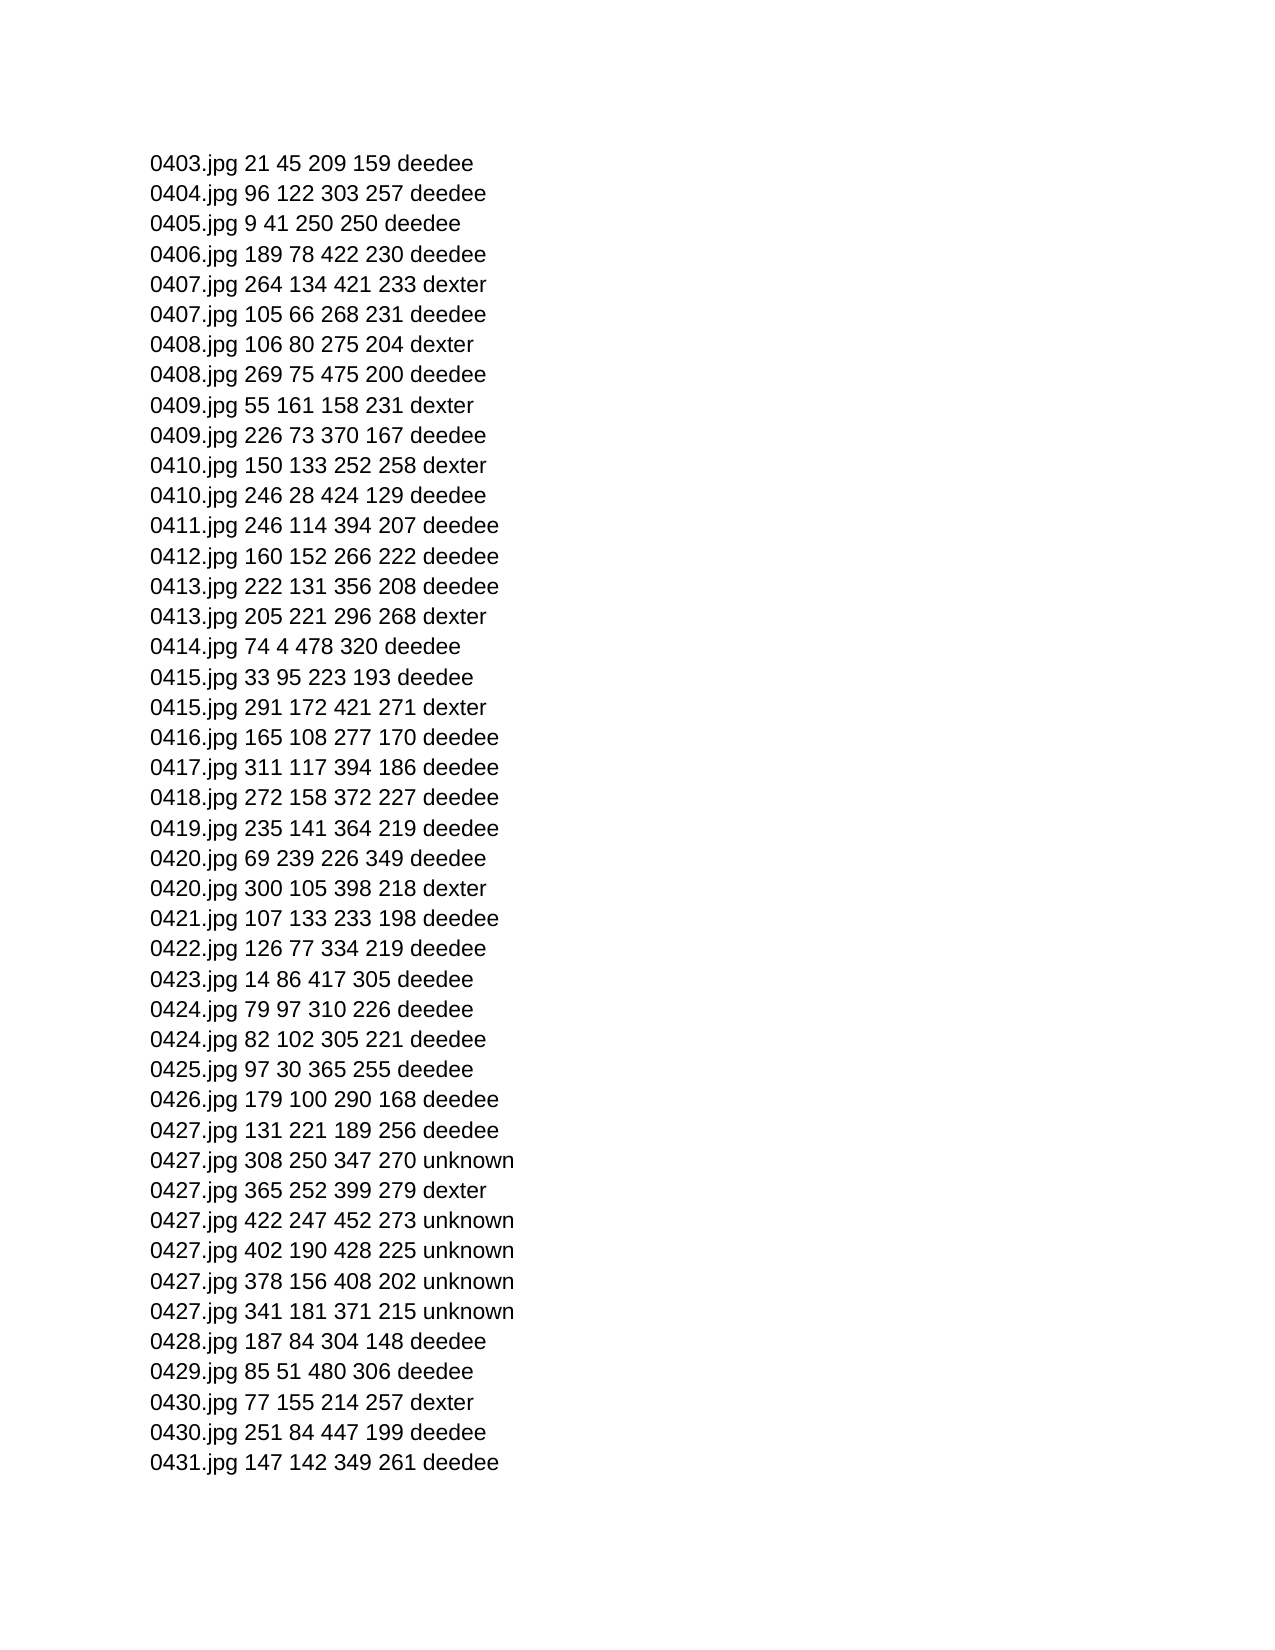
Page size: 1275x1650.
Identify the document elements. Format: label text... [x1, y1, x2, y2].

text 0413.jpg 222 131 356 208 deedee [150, 573, 1125, 599]
text 0410.jpg 150 133 252 258 dexter [150, 452, 1125, 478]
text 0426.jpg 179 100 290 168 deedee [150, 1086, 1125, 1113]
text 0422.jpg 126 77 334 219 deedee [150, 935, 1125, 962]
text 0408.jpg 269 75 475 200 deedee [150, 361, 1125, 388]
text 0427.jpg 402 190 428 225 unknown [150, 1237, 1125, 1264]
text 0409.jpg 55 161 158 231 dexter [150, 392, 1125, 418]
text 0417.jpg 311 117 394 186 deedee [150, 754, 1125, 781]
text 0413.jpg 205 221 296 268 dexter [150, 603, 1125, 629]
text 0425.jpg 97 30 365 255 deedee [150, 1056, 1125, 1083]
text 0415.jpg 33 95 223 193 deedee [150, 663, 1125, 690]
text 0415.jpg 291 172 421 271 dexter [150, 694, 1125, 720]
text 0429.jpg 85 51 480 306 deedee [150, 1358, 1125, 1385]
text 0420.jpg 300 105 398 218 dexter [150, 875, 1125, 901]
text 0403.jpg 21 45 209 159 deedee [150, 150, 1125, 176]
text 0410.jpg 246 28 424 129 deedee [150, 482, 1125, 509]
text 0427.jpg 365 252 399 279 dexter [150, 1177, 1125, 1203]
text 0409.jpg 226 73 370 167 deedee [150, 422, 1125, 448]
text 0407.jpg 105 66 268 231 deedee [150, 301, 1125, 327]
text 0419.jpg 235 141 364 219 deedee [150, 814, 1125, 841]
text 0414.jpg 74 4 478 320 deedee [150, 633, 1125, 660]
text 0423.jpg 14 86 417 305 deedee [150, 966, 1125, 992]
text 0408.jpg 106 80 275 204 dexter [150, 331, 1125, 358]
text 0424.jpg 79 97 310 226 deedee [150, 996, 1125, 1022]
text 0430.jpg 77 155 214 257 dexter [150, 1388, 1125, 1415]
text 0427.jpg 308 250 347 270 unknown [150, 1147, 1125, 1173]
text 0416.jpg 165 108 277 170 deedee [150, 724, 1125, 750]
text 0427.jpg 131 221 189 256 deedee [150, 1117, 1125, 1143]
text 0411.jpg 246 114 394 207 deedee [150, 512, 1125, 539]
text 0430.jpg 251 84 447 199 deedee [150, 1419, 1125, 1445]
text 0407.jpg 264 134 421 233 dexter [150, 271, 1125, 297]
text 0418.jpg 272 158 372 227 deedee [150, 784, 1125, 811]
text 0424.jpg 82 102 305 221 deedee [150, 1026, 1125, 1052]
text 0406.jpg 189 78 422 230 deedee [150, 241, 1125, 267]
text 0405.jpg 9 41 250 250 deedee [150, 210, 1125, 237]
text 0428.jpg 187 84 304 148 deedee [150, 1328, 1125, 1354]
text 0412.jpg 160 152 266 222 deedee [150, 543, 1125, 569]
text 0420.jpg 69 239 226 349 deedee [150, 845, 1125, 871]
text 0421.jpg 107 133 233 198 deedee [150, 905, 1125, 932]
text 0427.jpg 422 247 452 273 unknown [150, 1207, 1125, 1234]
text 0404.jpg 96 122 303 257 deedee [150, 180, 1125, 207]
text 0427.jpg 341 181 371 215 unknown [150, 1298, 1125, 1324]
text 0431.jpg 147 142 349 261 deedee [150, 1449, 1125, 1475]
text 0427.jpg 378 156 408 202 unknown [150, 1268, 1125, 1294]
